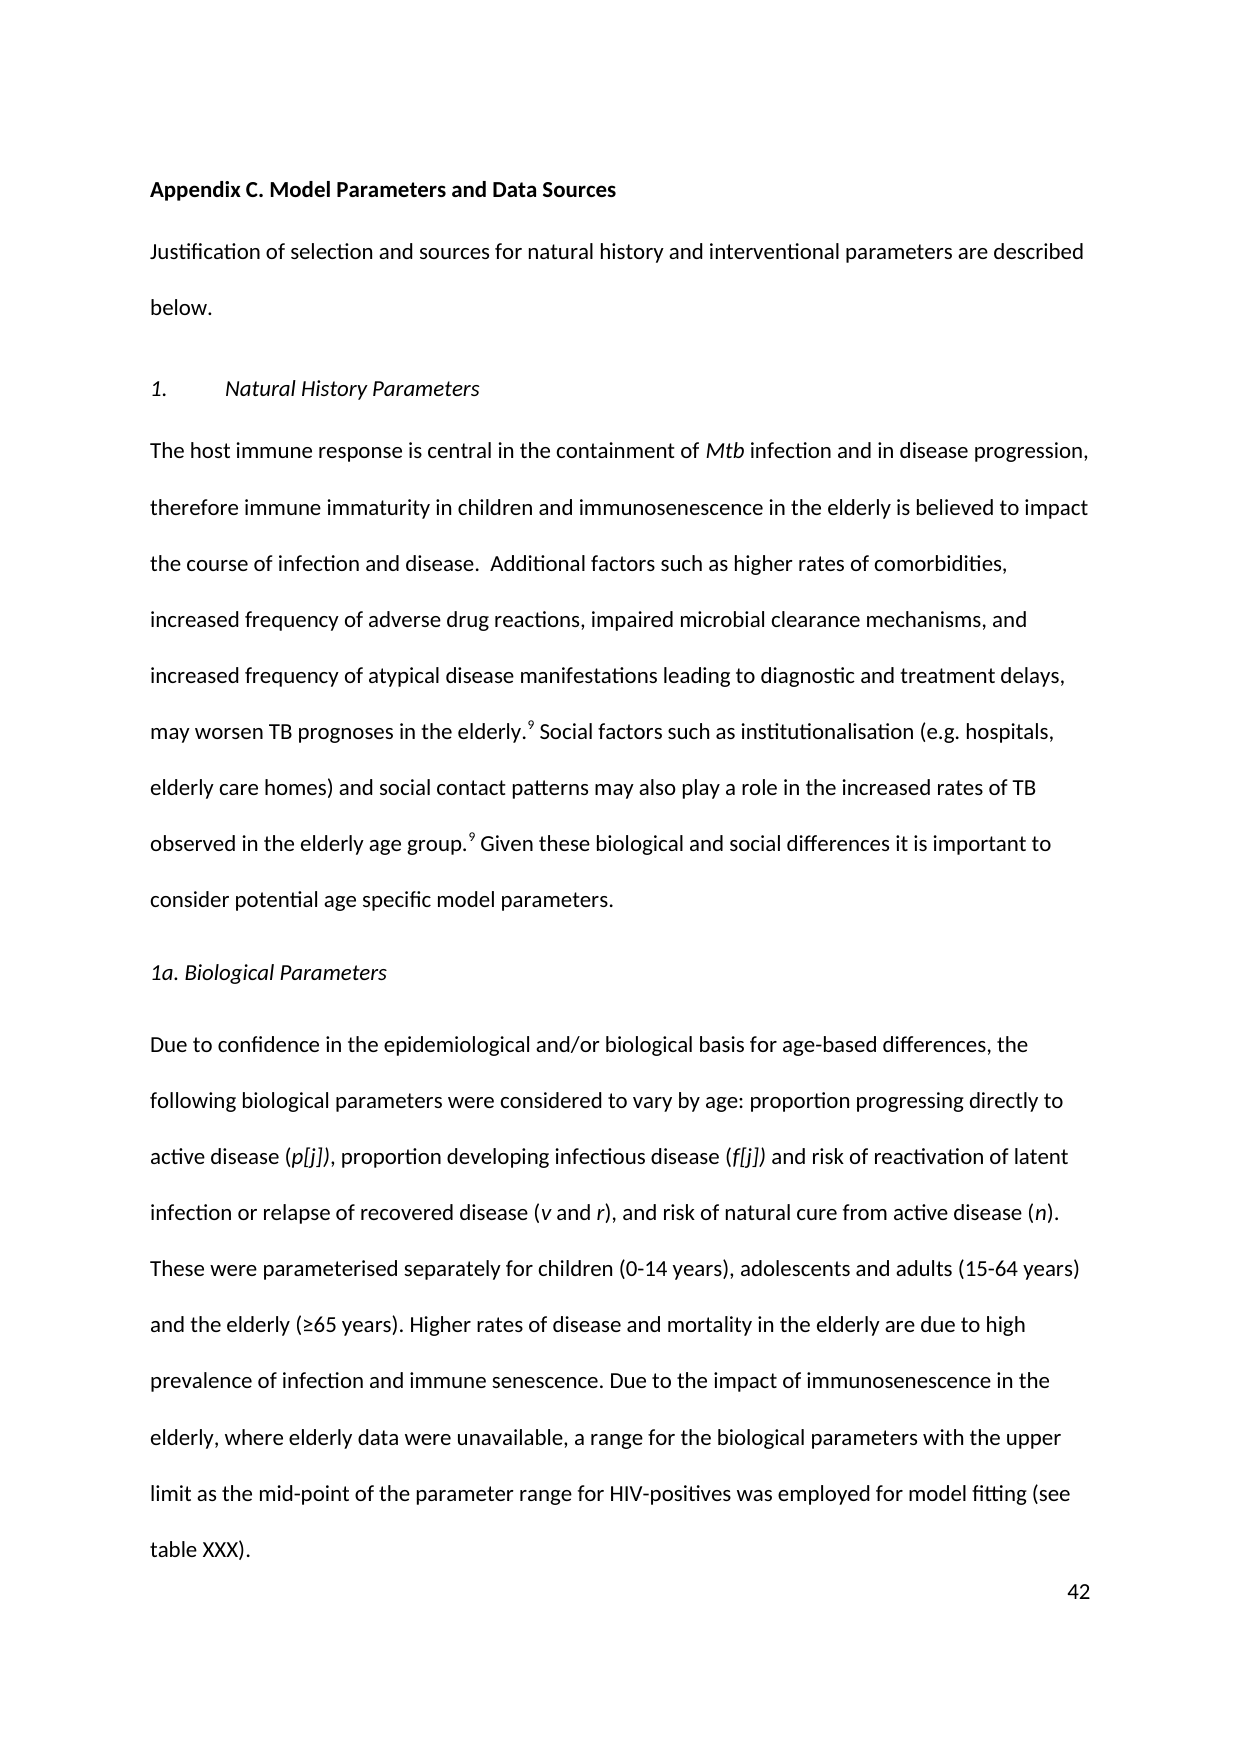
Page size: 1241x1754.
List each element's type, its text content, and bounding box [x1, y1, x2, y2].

text 1a. Biological Parameters [150, 958, 1090, 986]
subtitle Appendix C. Model Parameters and Data Sources [150, 175, 1090, 203]
text The host immune response is central in the containment of Mtb infection and in disease progression, therefore immune immaturity in children and immunosenescence in the elderly is believed to impact the course of infection and disease. Additional factors such as higher rates of comorbidities, increased frequency of adverse drug reactions, impaired microbial clearance mechanisms, and increased frequency of atypical disease manifestations leading to diagnostic and treatment delays, may worsen TB prognoses in the elderly.9 Social factors such as institutionalisation (e.g. hospitals, elderly care homes) and social contact patterns may also play a role in the increased rates of TB observed in the elderly age group.9 Given these biological and social differences it is important to consider potential age specific model parameters. [150, 437, 1090, 913]
text Justification of selection and sources for natural history and interventional parameters are described below. [150, 237, 1090, 321]
subtitle Natural History Parameters [150, 374, 1090, 402]
text Due to confidence in the epidemiological and/or biological basis for age-based differences, the following biological parameters were considered to vary by age: proportion progressing directly to active disease (p[j]), proportion developing infectious disease (f[j]) and risk of reactivation of latent infection or relapse of recovered disease (v and r), and risk of natural cure from active disease (n). These were parameterised separately for children (0-14 years), adolescents and adults (15-64 years) and the elderly (≥65 years). Higher rates of disease and mortality in the elderly are due to high prevalence of infection and immune senescence. Due to the impact of immunosenescence in the elderly, where elderly data were unavailable, a range for the biological parameters with the upper limit as the mid-point of the parameter range for HIV-positives was employed for model fitting (see table XXX). [150, 1030, 1090, 1563]
